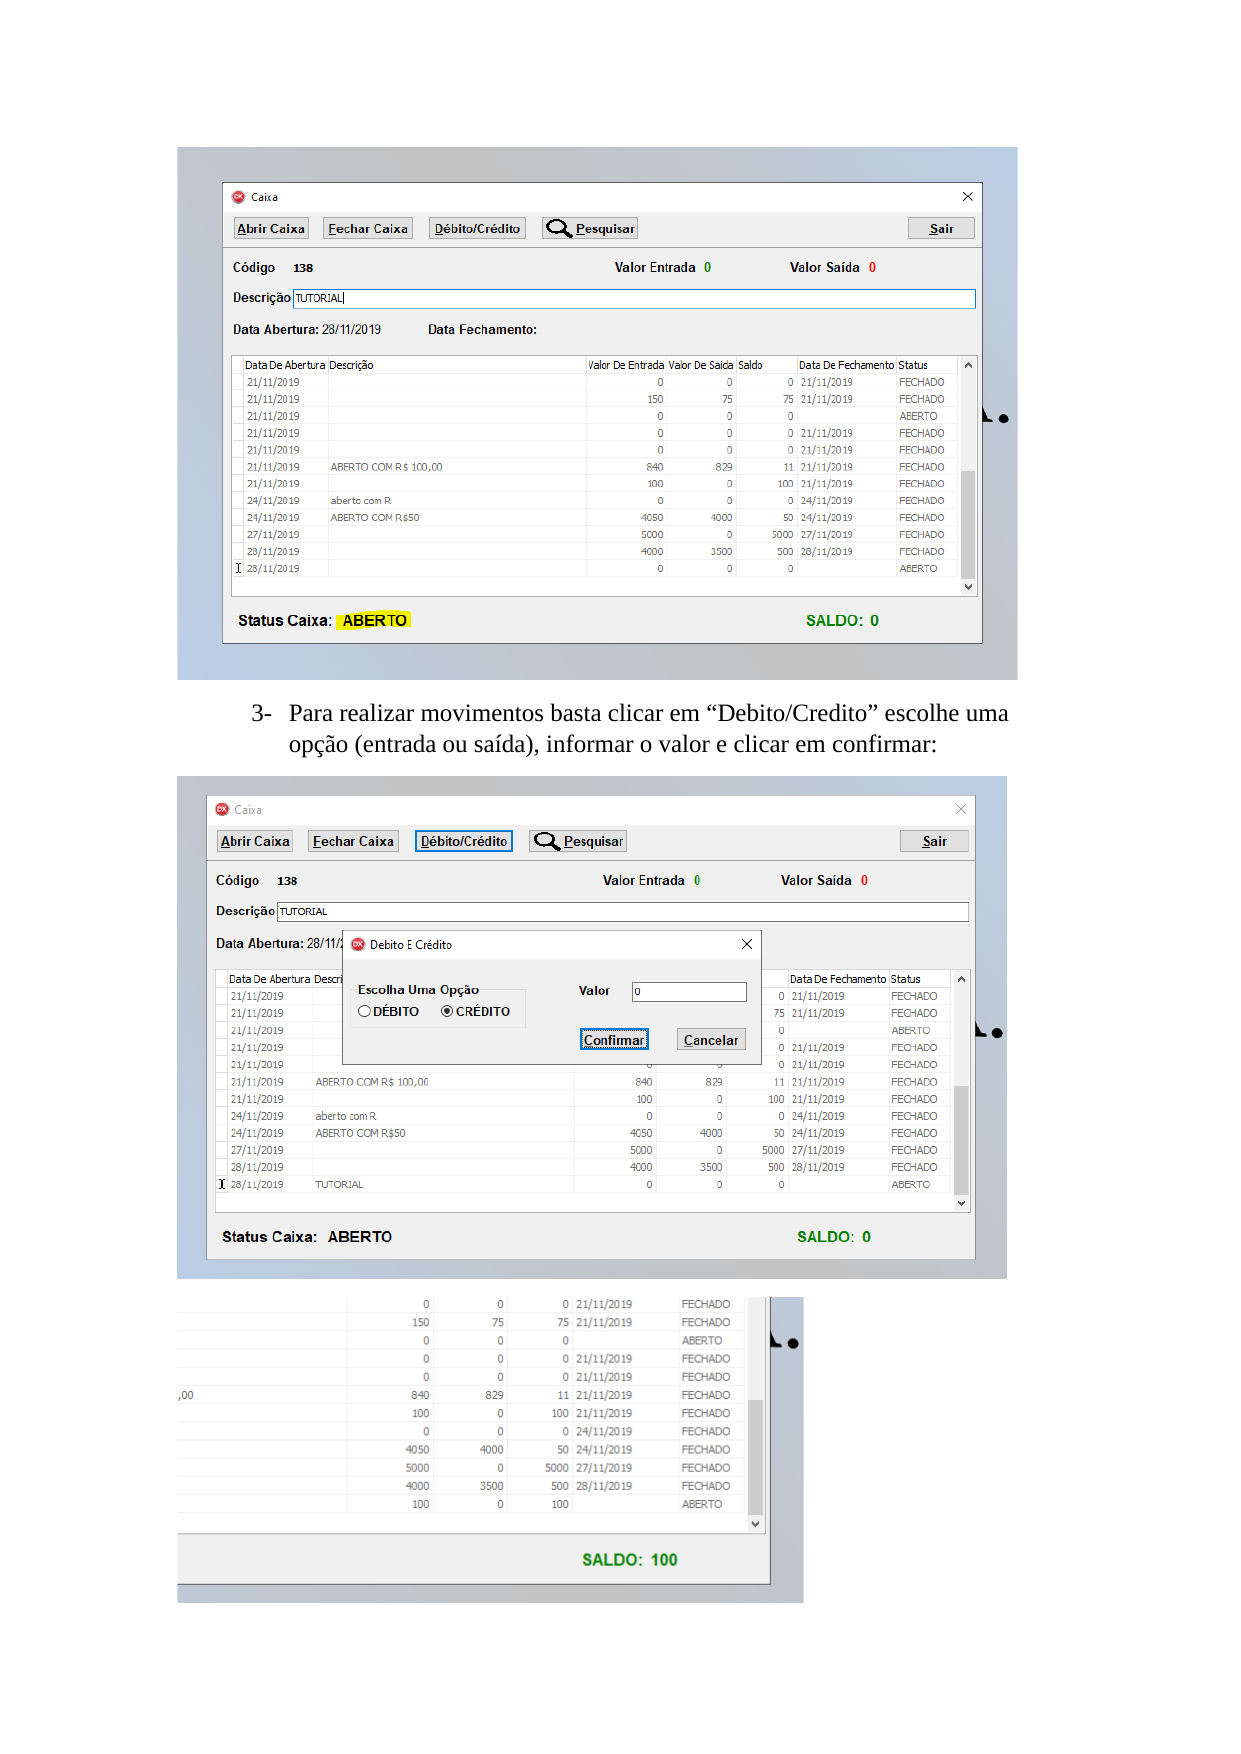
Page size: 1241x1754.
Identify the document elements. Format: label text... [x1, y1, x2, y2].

picture [177, 147, 1018, 680]
list Para realizar movimentos basta clicar em “Debito/Credito” escolhe uma opção (entrada ou saída), informar o valor e clicar em confirmar: [251, 698, 1063, 758]
picture [177, 1297, 804, 1603]
picture [177, 776, 1007, 1279]
